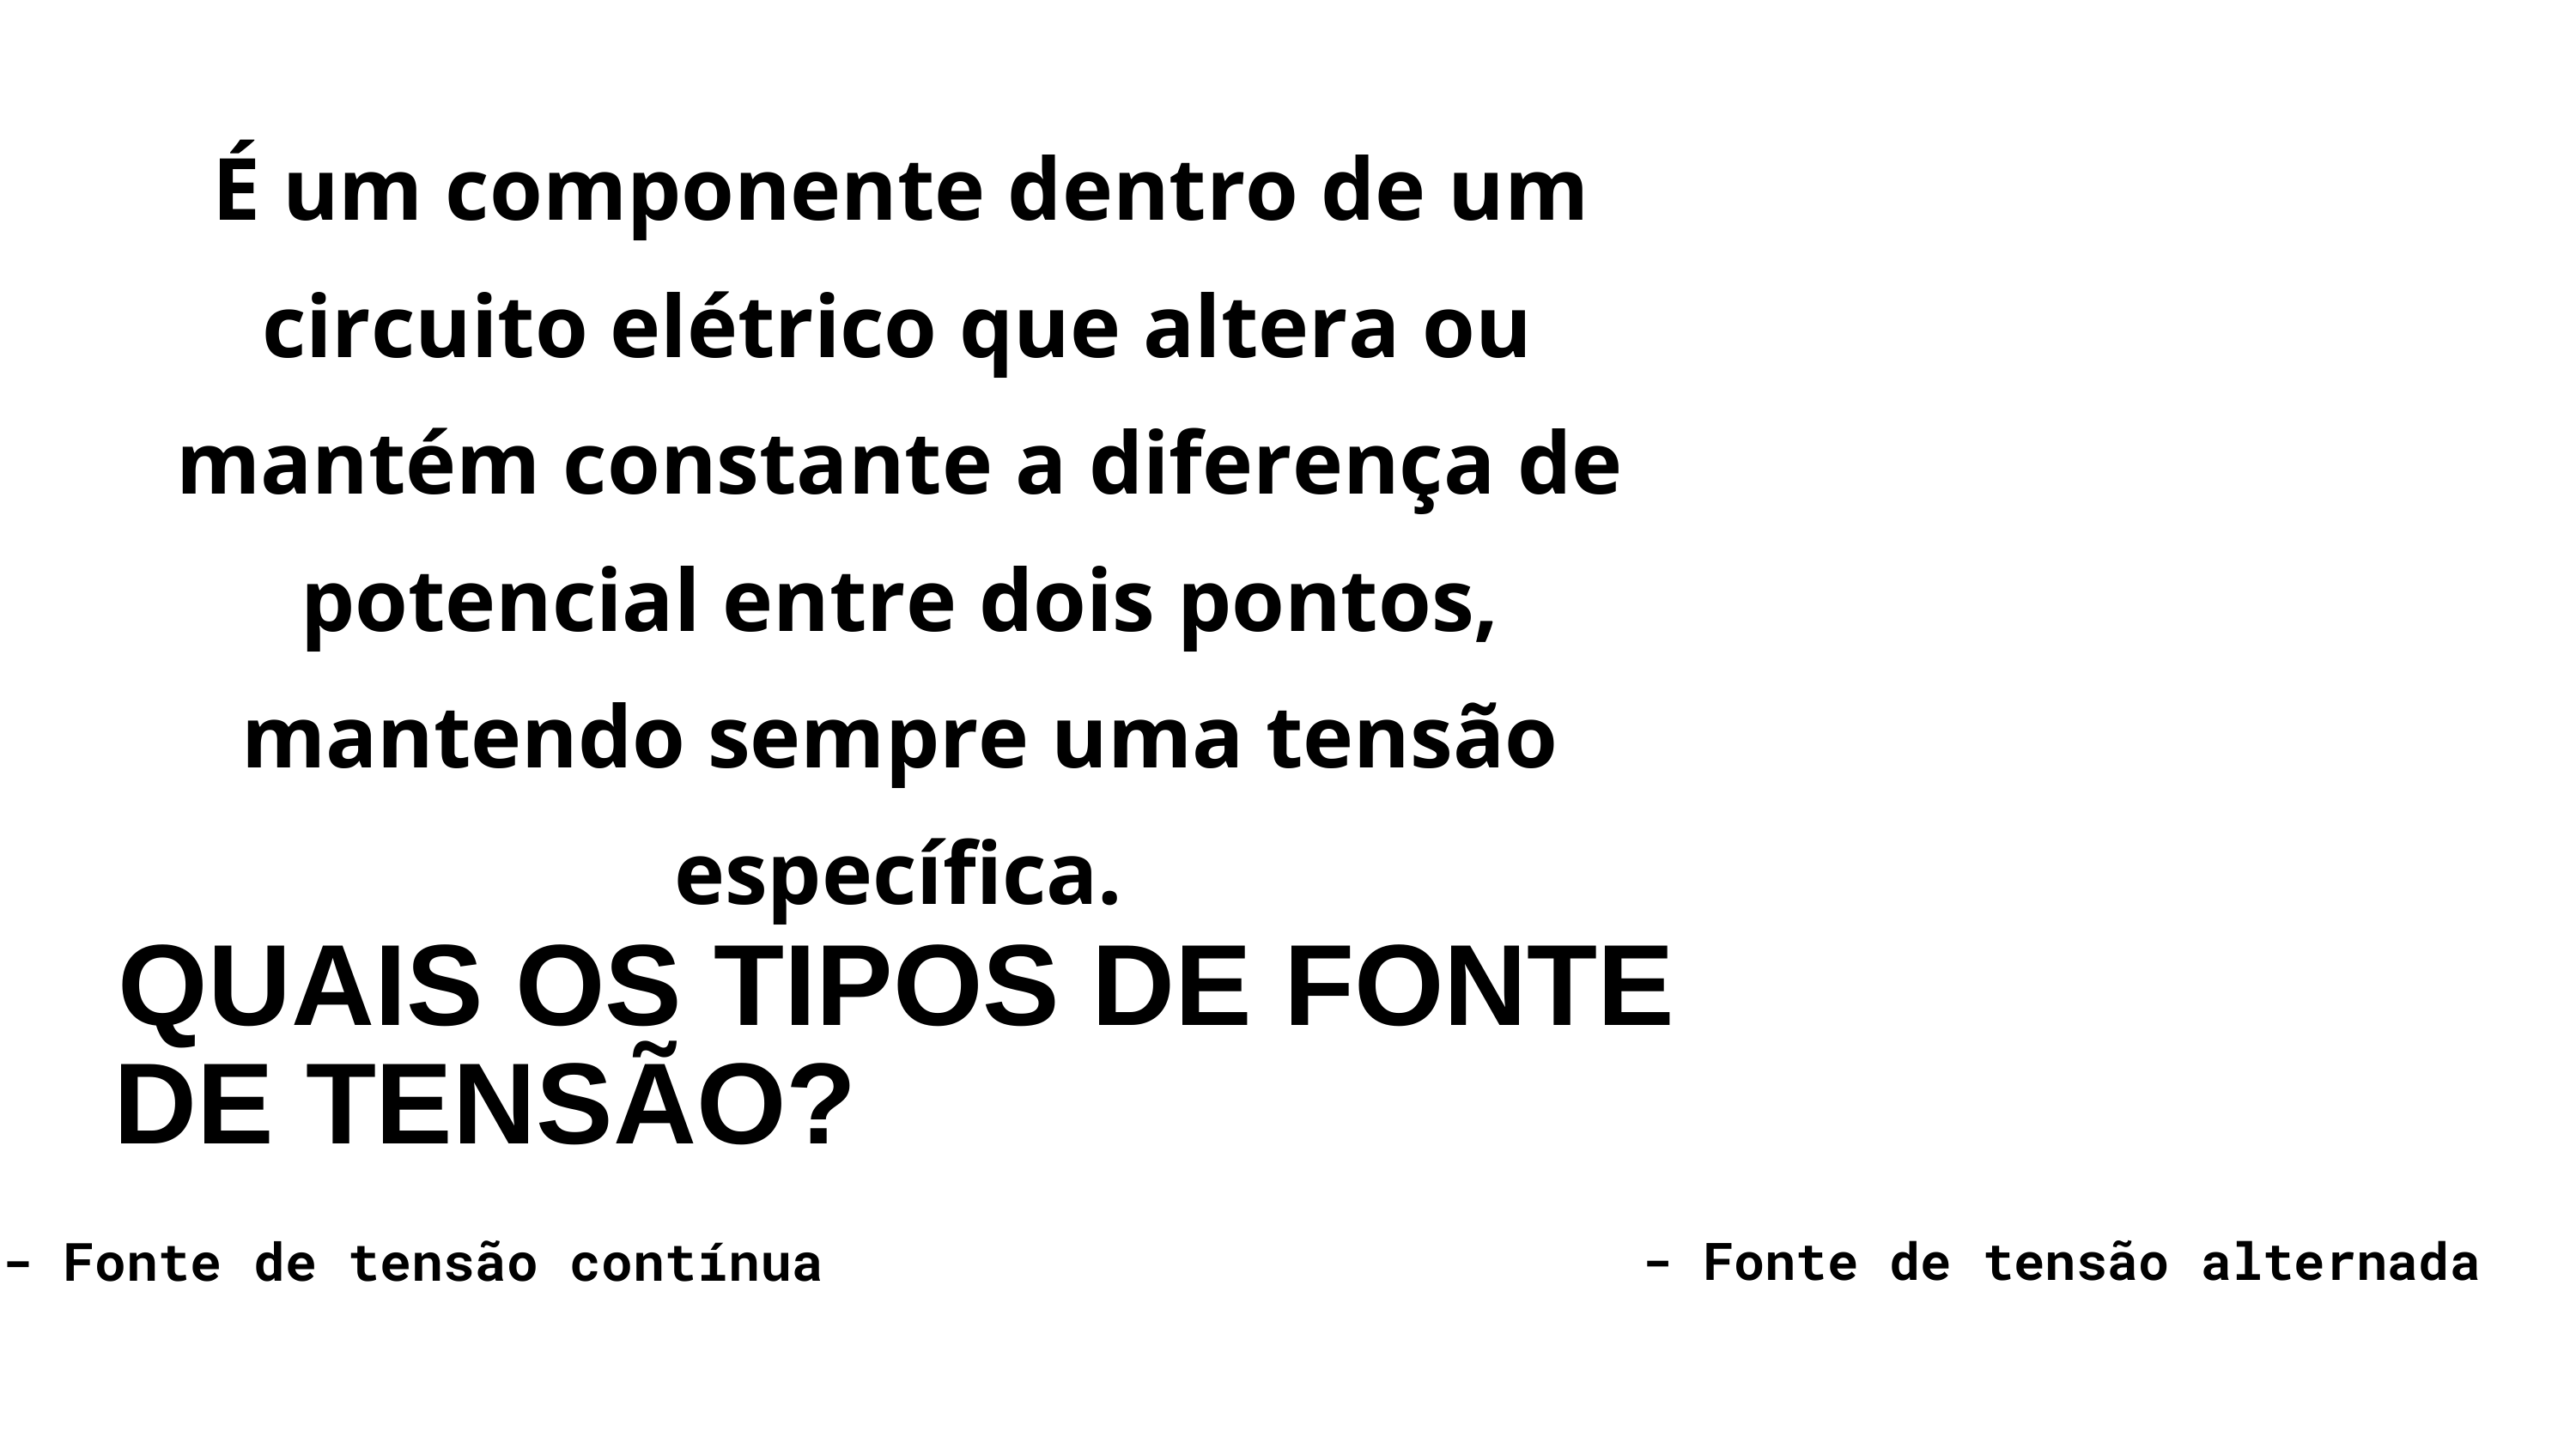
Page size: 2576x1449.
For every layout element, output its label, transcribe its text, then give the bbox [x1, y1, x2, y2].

text - Fonte de tensão alternada [1242, 1226, 2481, 1294]
text potencial entre dois pontos, [301, 539, 2482, 656]
text - Fonte de tensão contínua [0, 1226, 1242, 1295]
text QUAIS OS TIPOS DE FONTE DE TENSÃO? [113, 930, 1856, 1168]
text É um componente dentro de um [212, 129, 2482, 246]
text específica. [674, 813, 2482, 930]
text mantém constante a diferença de [176, 403, 2482, 519]
text mantendo sempre uma tensão [241, 676, 2482, 793]
text circuito elétrico que altera ou [262, 265, 2482, 383]
